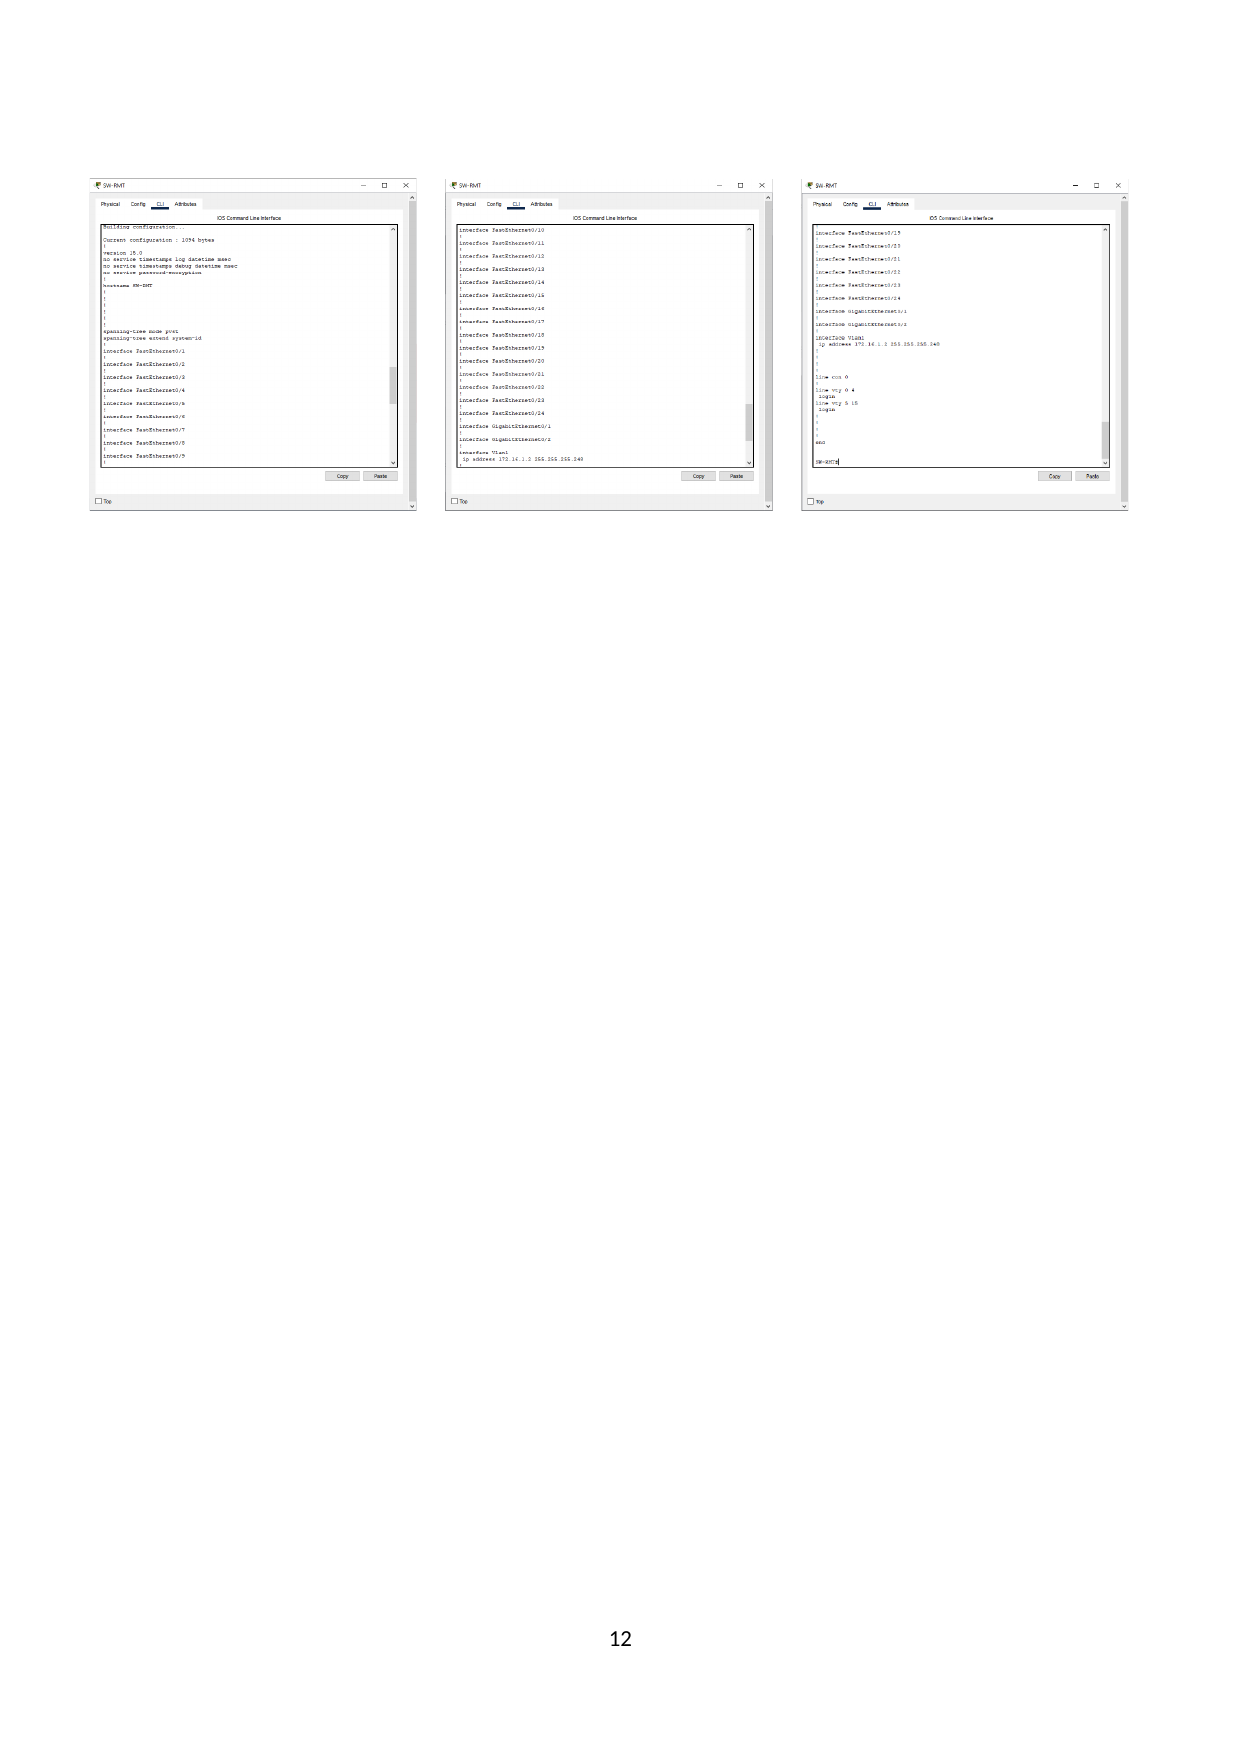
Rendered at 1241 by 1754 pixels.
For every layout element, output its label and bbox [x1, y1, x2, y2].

picture [89, 178, 417, 511]
picture [801, 179, 1129, 511]
picture [445, 179, 773, 511]
